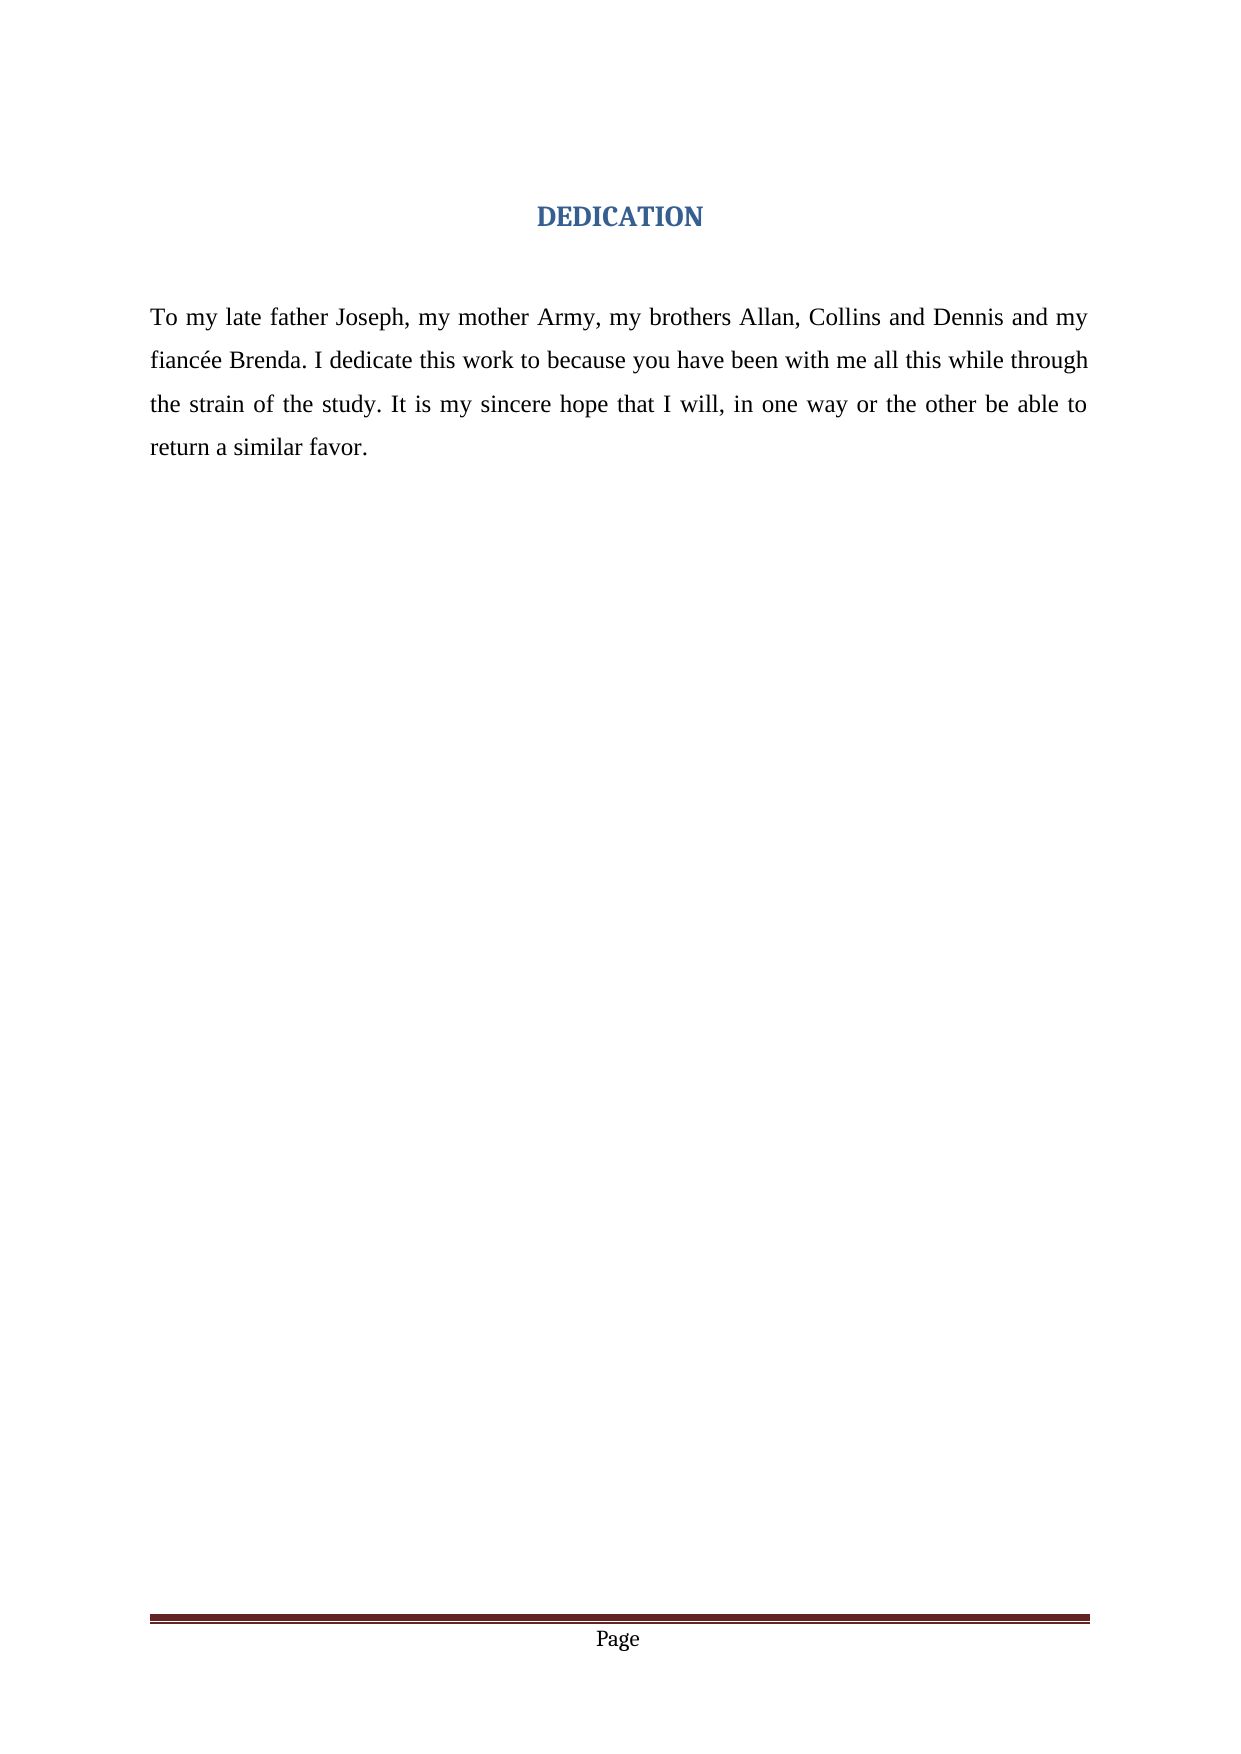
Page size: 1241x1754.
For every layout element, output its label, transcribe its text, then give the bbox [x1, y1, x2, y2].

text To my late father Joseph, my mother Army, my brothers Allan, Collins and Dennis and my fiancée Brenda. I dedicate this work to because you have been with me all this while through the strain of the study. It is my sincere hope that I will, in one way or the other be able to return a similar favor. [150, 302, 1090, 461]
subtitle Dedication [150, 200, 1090, 233]
